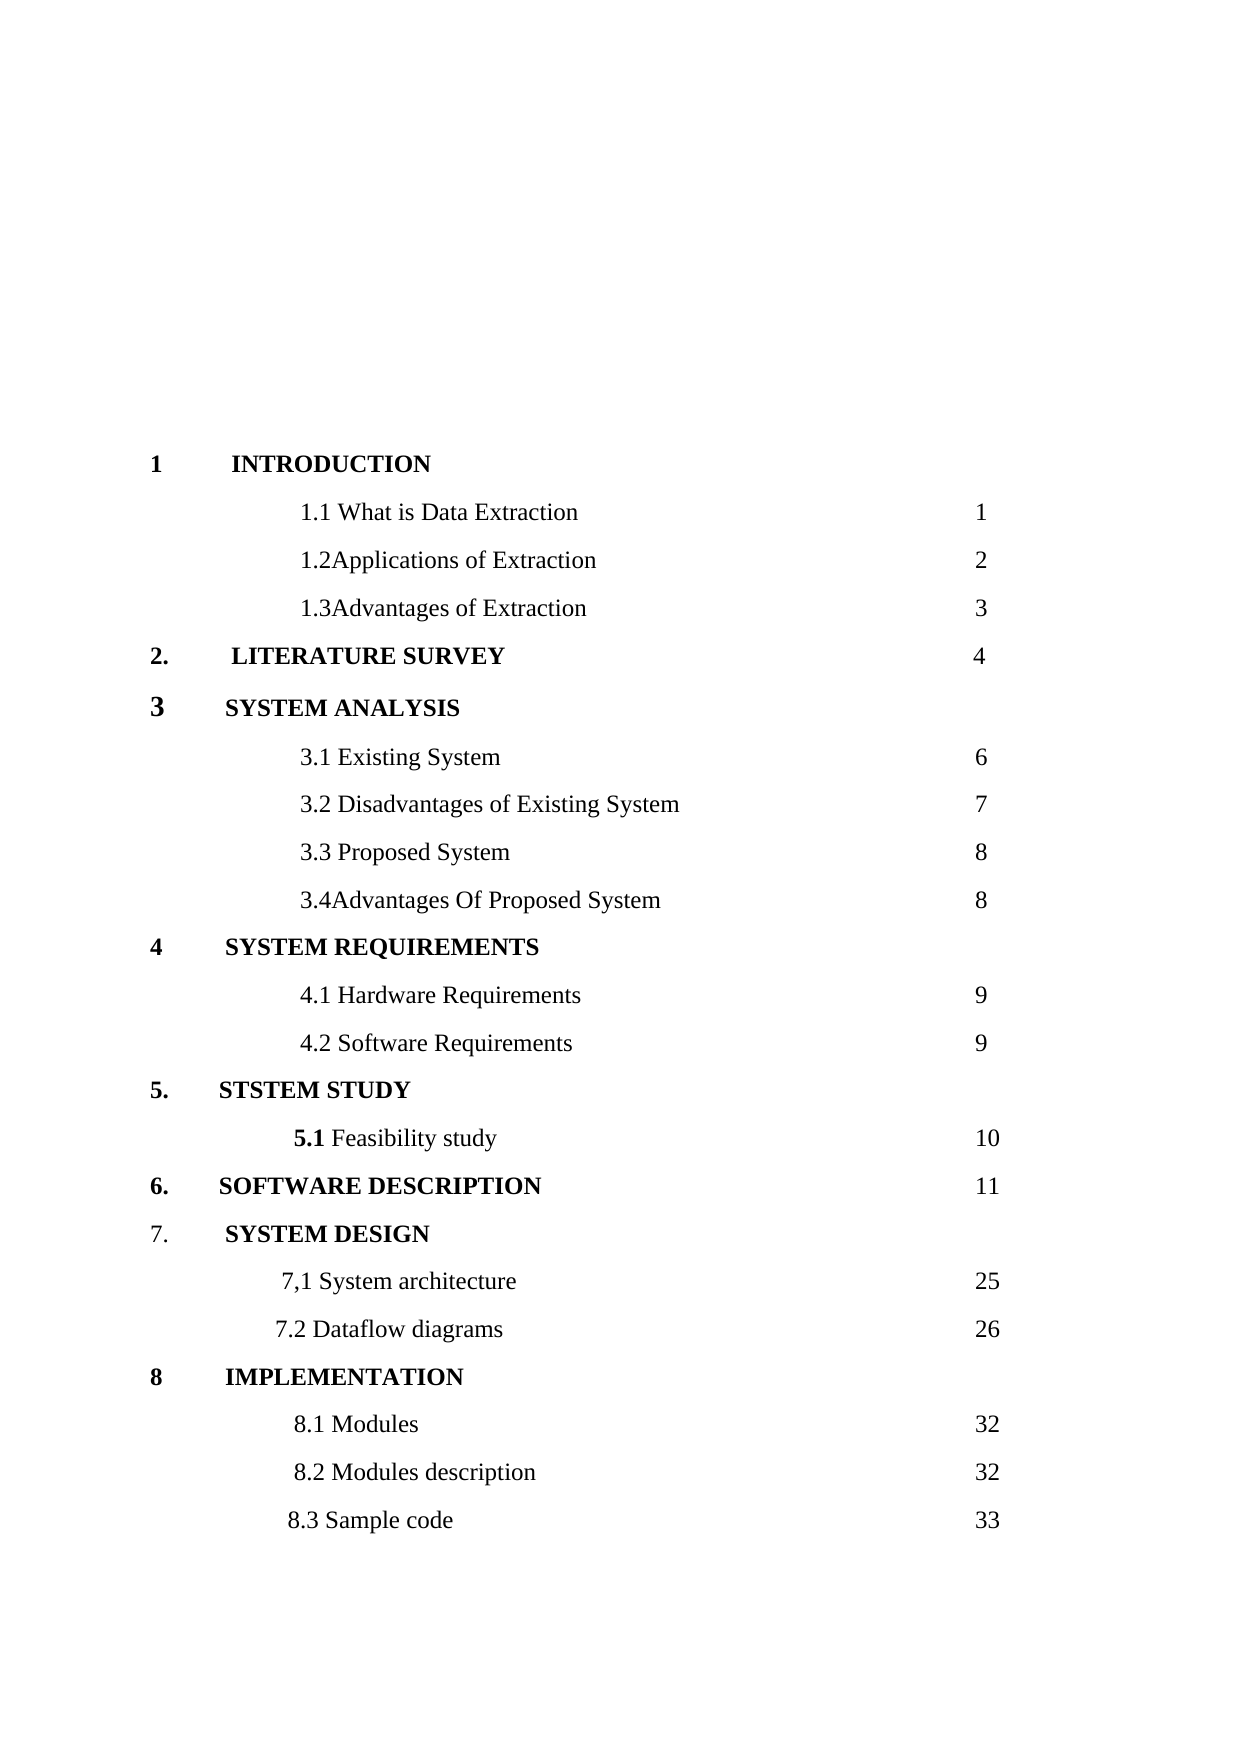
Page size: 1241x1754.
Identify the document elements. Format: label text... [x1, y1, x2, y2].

text 8 IMPLEMENTATION [150, 1362, 1090, 1391]
text 3.1 Existing System 6 [150, 742, 1090, 770]
text 4 SYSTEM REQUIREMENTS [150, 932, 1090, 961]
text 3.4Advantages Of Proposed System 8 [150, 885, 1090, 913]
text 6. SOFTWARE DESCRIPTION 11 [150, 1171, 1090, 1200]
text 2. LITERATURE SURVEY 4 [150, 641, 1090, 669]
text 7. SYSTEM DESIGN [150, 1219, 1090, 1247]
text 7,1 System architecture 25 [150, 1266, 1090, 1295]
text 1 INTRODUCTION [150, 449, 1090, 478]
text 8.3 Sample code 33 [150, 1505, 1090, 1534]
text 5. STSTEM STUDY [150, 1076, 1090, 1104]
text 8.1 Modules 32 [150, 1409, 1090, 1438]
text 4.2 Software Requirements 9 [150, 1028, 1090, 1057]
text 3.2 Disadvantages of Existing System 7 [150, 789, 1090, 818]
text 3.3 Proposed System 8 [150, 837, 1090, 866]
text 1.2Applications of Extraction 2 [150, 545, 1090, 574]
text 3 SYSTEM ANALYSIS [150, 689, 1090, 722]
text 4.1 Hardware Requirements 9 [150, 980, 1090, 1009]
text 8.2 Modules description 32 [150, 1457, 1090, 1486]
text 1.3Advantages of Extraction 3 [150, 593, 1090, 622]
text 5.1 Feasibility study 10 [150, 1123, 1090, 1152]
text 1.1 What is Data Extraction 1 [150, 497, 1090, 526]
text 7.2 Dataflow diagrams 26 [150, 1314, 1090, 1343]
